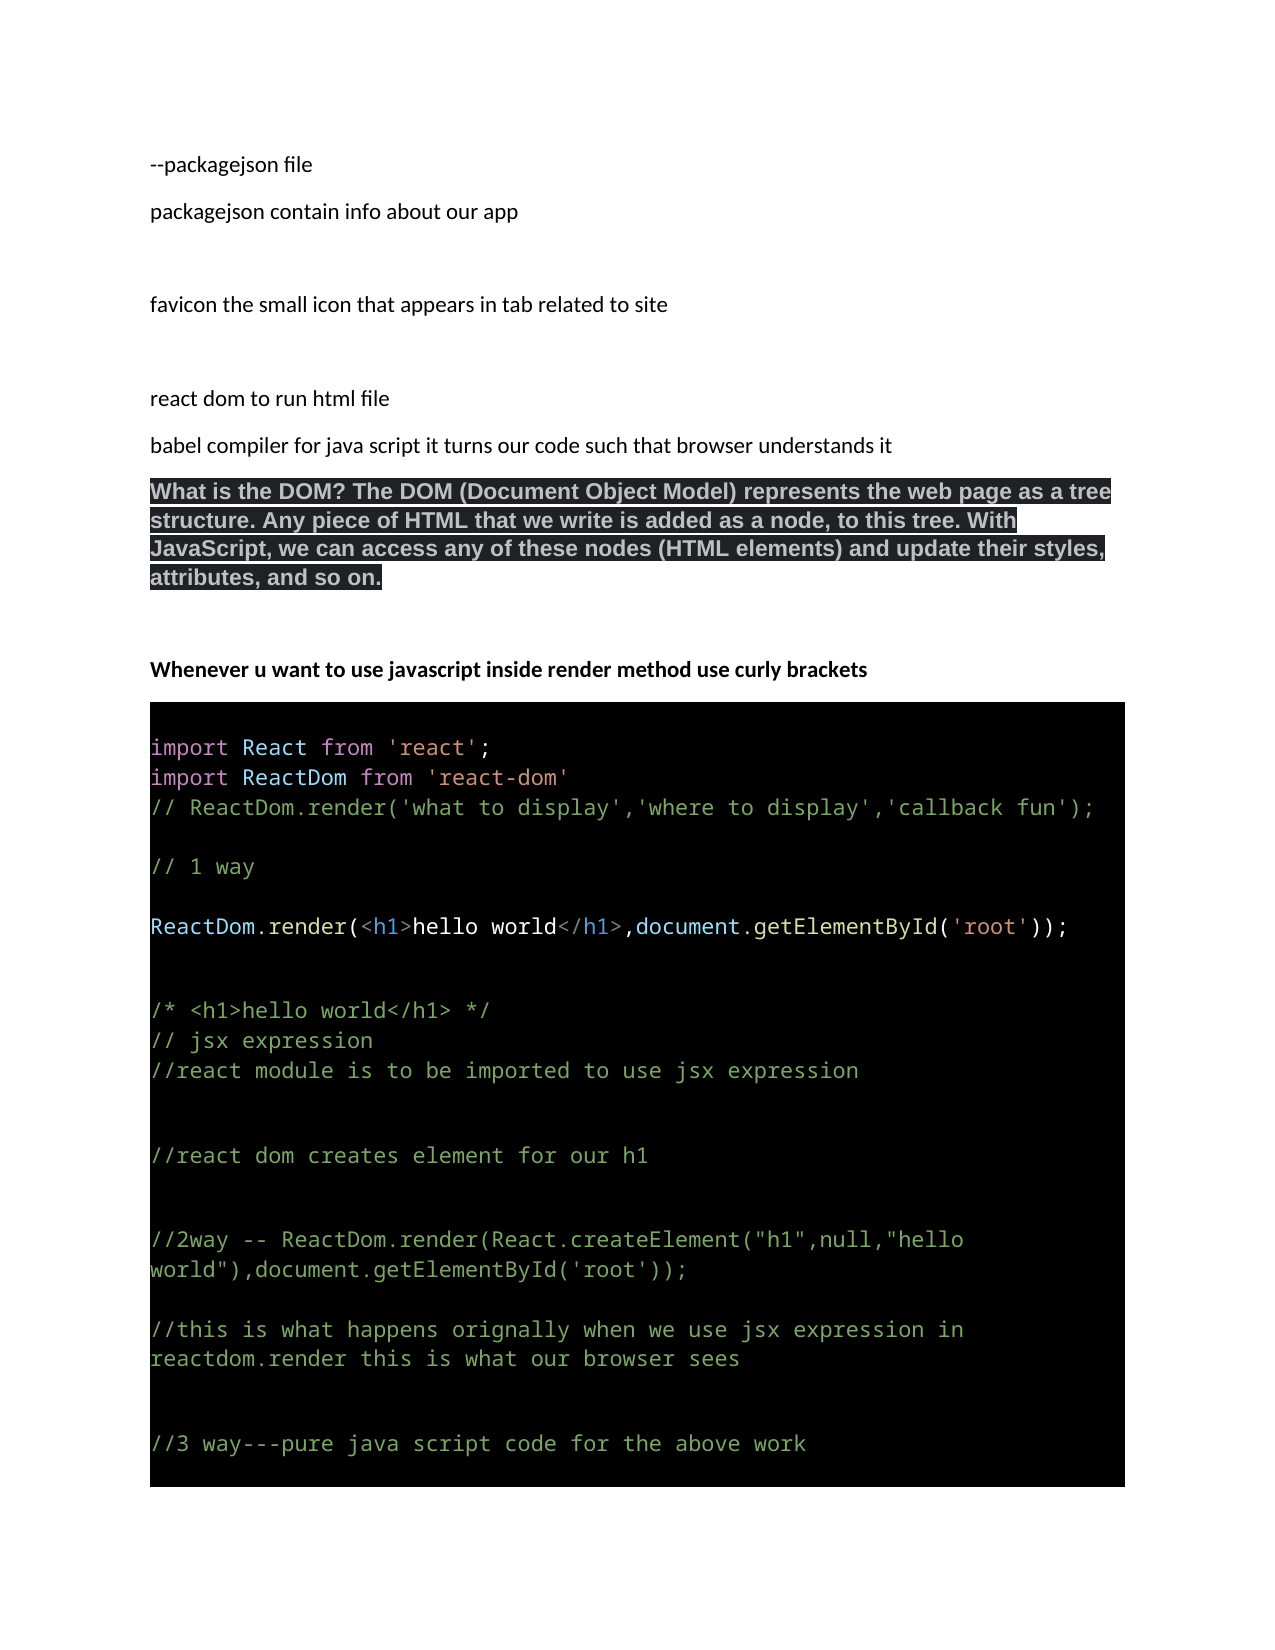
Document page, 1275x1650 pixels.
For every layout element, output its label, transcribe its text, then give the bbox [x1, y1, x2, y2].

text //2way -- ReactDom.render(React.createElement("h1",null,"hello world"),document.getElementById('root')); [150, 1224, 1125, 1284]
text react dom to run html file [150, 384, 1125, 412]
text import ReactDom from 'react-dom' [150, 762, 1125, 792]
text // jsx expression [150, 1025, 1125, 1055]
text favicon the small icon that appears in tab related to site [150, 291, 1125, 319]
text /* <h1>hello world</h1> */ [150, 995, 1125, 1025]
text Whenever u want to use javascript inside render method use curly brackets [150, 655, 1125, 683]
text //react module is to be imported to use jsx expression [150, 1055, 1125, 1085]
text babel compiler for java script it turns our code such that browser understands it [150, 431, 1125, 459]
text ReactDom.render(<h1>hello world</h1>,document.getElementById('root')); [150, 911, 1125, 941]
text //3 way---pure java script code for the above work [150, 1428, 1125, 1458]
text import React from 'react'; [150, 732, 1125, 762]
text packagejson contain info about our app [150, 197, 1125, 225]
text // 1 way [150, 851, 1125, 881]
text //this is what happens orignally when we use jsx expression in reactdom.render this is what our browser sees [150, 1313, 1125, 1373]
text // ReactDom.render('what to display','where to display','callback fun'); [150, 792, 1125, 821]
text --packagejson file [150, 150, 1125, 178]
text //react dom creates element for our h1 [150, 1139, 1125, 1169]
text What is the DOM? The DOM (Document Object Model) represents the web page as a tree structure. Any piece of HTML that we write is added as a node, to this tree. With JavaScript, we can access any of these nodes (HTML elements) and update their styles, attributes, and so on. [150, 478, 1125, 590]
